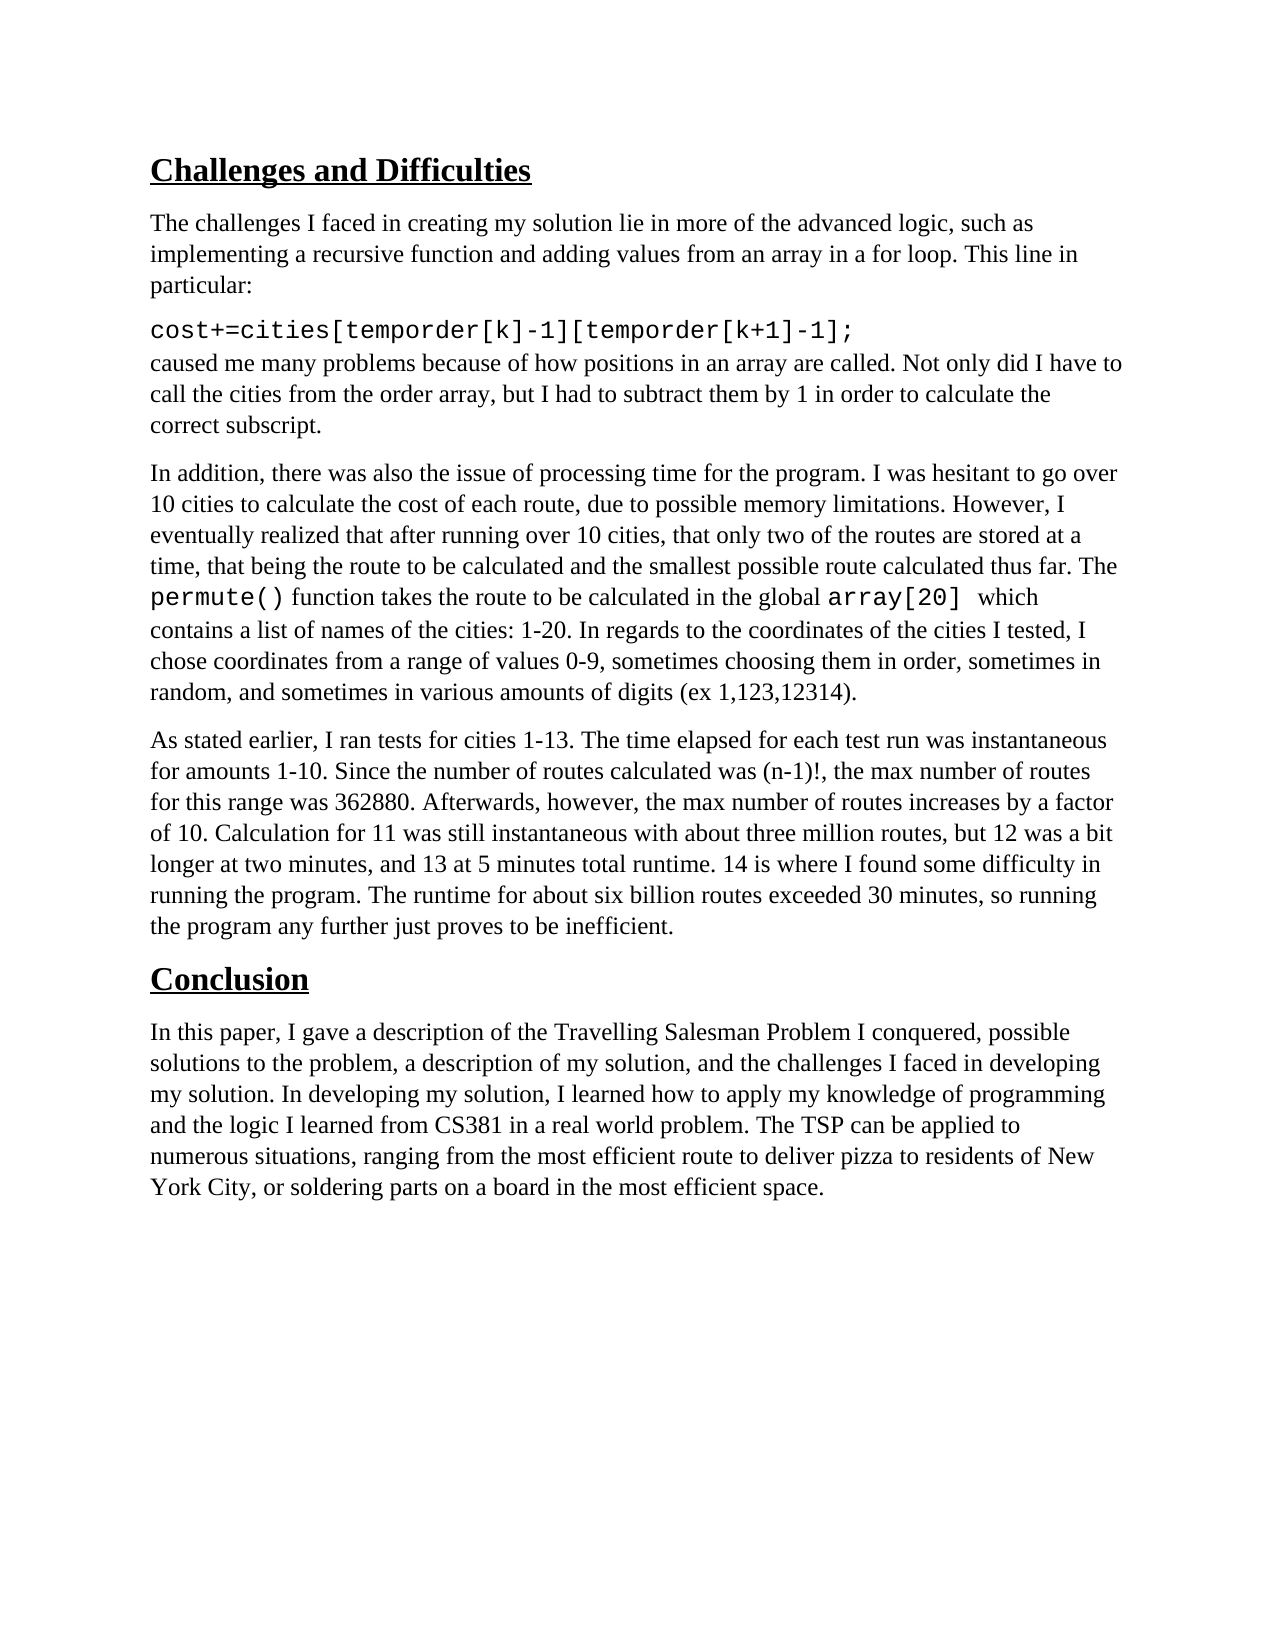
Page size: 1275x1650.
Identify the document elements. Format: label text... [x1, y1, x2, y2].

subtitle cost+=cities[temporder[k]-1][temporder[k+1]-1]; [150, 318, 1125, 346]
text In addition, there was also the issue of processing time for the program. I was hesitant to go over 10 cities to calculate the cost of each route, due to possible memory limitations. However, I eventually realized that after running over 10 cities, that only two of the routes are stored at a time, that being the route to be calculated and the smallest possible route calculated thus far. The permute() function takes the route to be calculated in the global array[20] which contains a list of names of the cities: 1-20. In regards to the coordinates of the cities I tested, I chose coordinates from a range of values 0-9, sometimes choosing them in order, sometimes in random, and sometimes in various amounts of digits (ex 1,123,12314). [150, 458, 1125, 706]
text As stated earlier, I ran tests for cities 1-13. The time elapsed for each test run was instantaneous for amounts 1-10. Since the number of routes calculated was (n-1)!, the max number of routes for this range was 362880. Afterwards, however, the max number of routes increases by a factor of 10. Calculation for 11 was still instantaneous with about three million routes, but 12 was a bit longer at two minutes, and 13 at 5 minutes total runtime. 14 is where I found some difficulty in running the program. The runtime for about six billion routes exceeded 30 minutes, so running the program any further just proves to be inefficient. [150, 725, 1125, 940]
text In this paper, I gave a description of the Travelling Salesman Problem I conquered, possible solutions to the problem, a description of my solution, and the challenges I faced in developing my solution. In developing my solution, I learned how to apply my knowledge of programming and the logic I learned from CS381 in a real world problem. The TSP can be applied to numerous situations, ranging from the most efficient route to deliver pizza to residents of New York City, or soldering parts on a board in the most efficient space. [150, 1017, 1125, 1201]
subtitle Challenges and Difficulties [150, 150, 1125, 188]
text caused me many problems because of how positions in an array are called. Not only did I have to call the cities from the order array, but I had to subtract them by 1 in order to calculate the correct subscript. [150, 348, 1125, 439]
text The challenges I faced in creating my solution lie in more of the advanced logic, such as implementing a recursive function and adding values from an array in a for loop. This line in particular: [150, 208, 1125, 299]
subtitle Conclusion [150, 959, 1125, 997]
